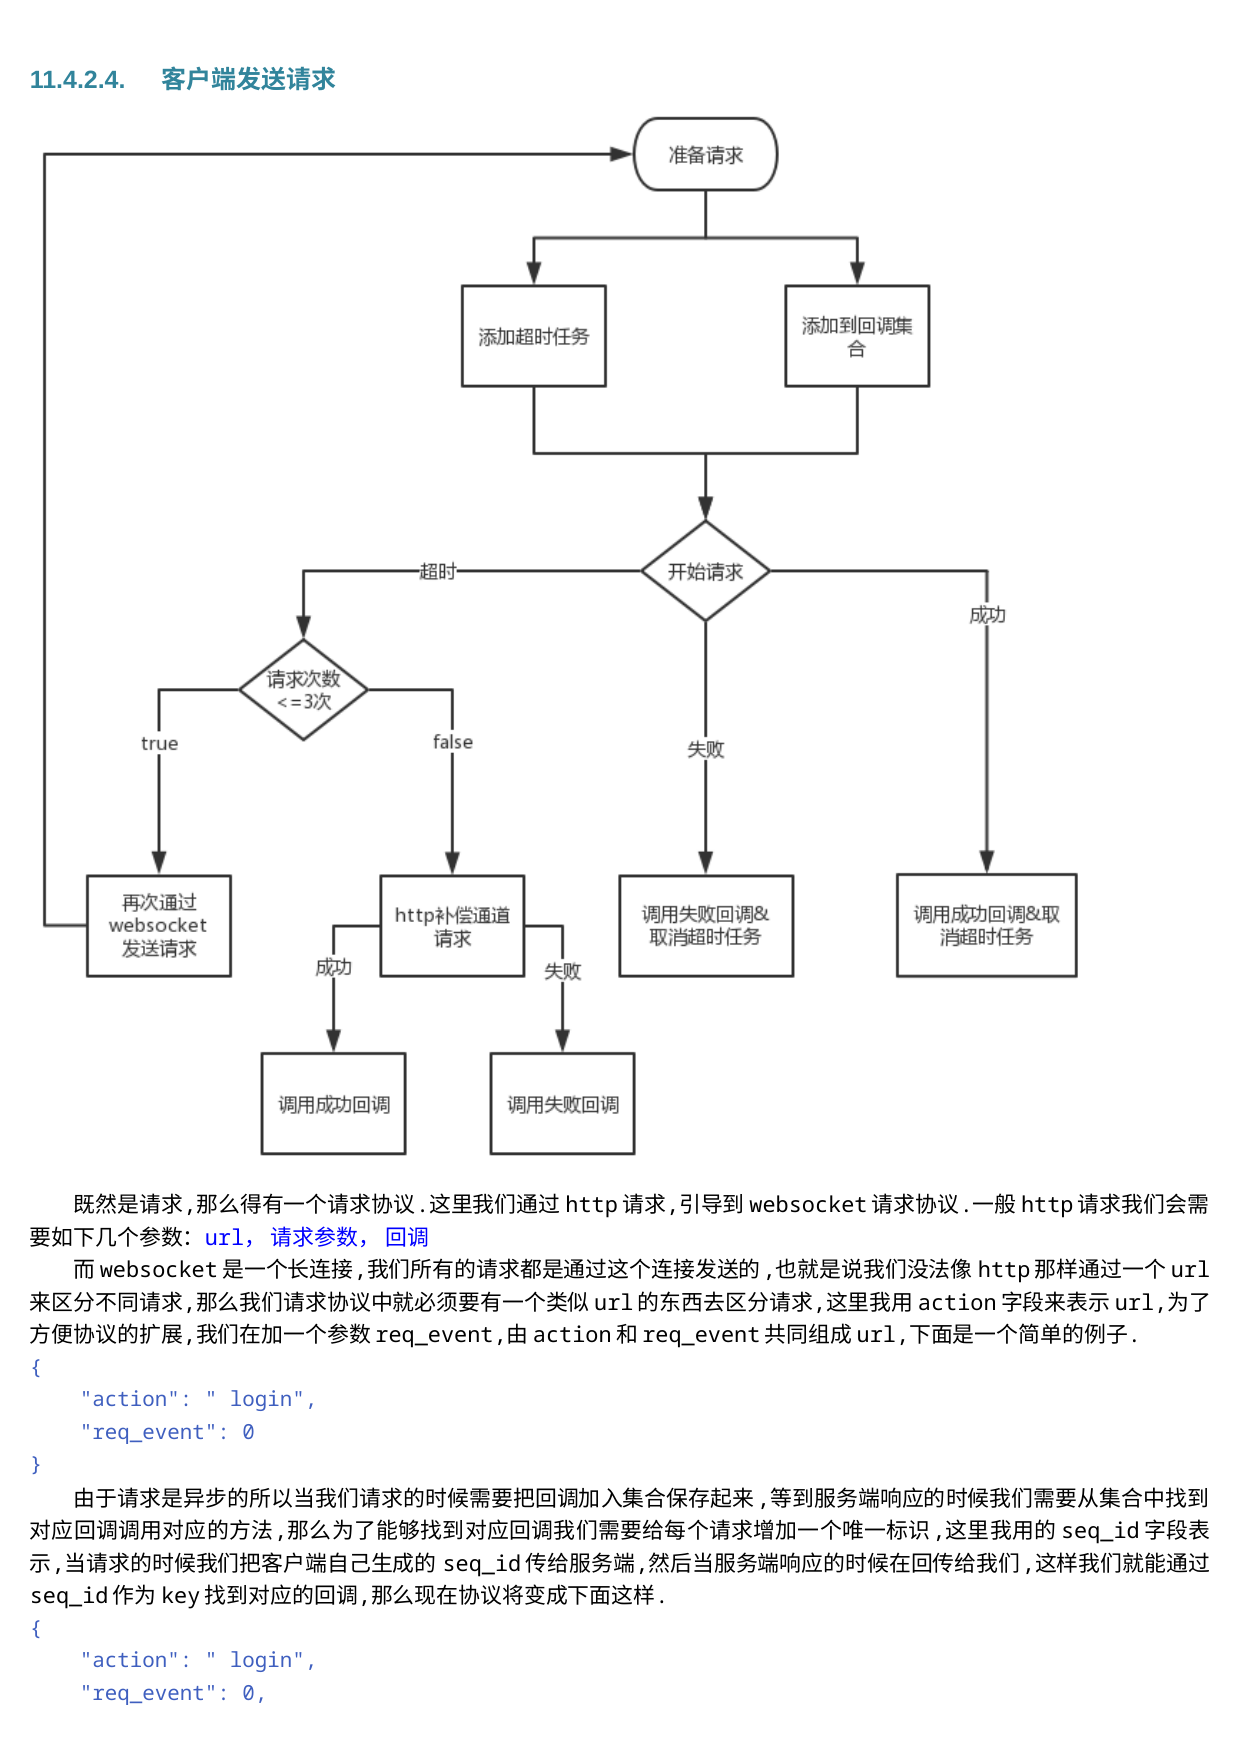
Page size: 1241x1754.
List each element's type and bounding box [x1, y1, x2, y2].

picture [29, 110, 1088, 1164]
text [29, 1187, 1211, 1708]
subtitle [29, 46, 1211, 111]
